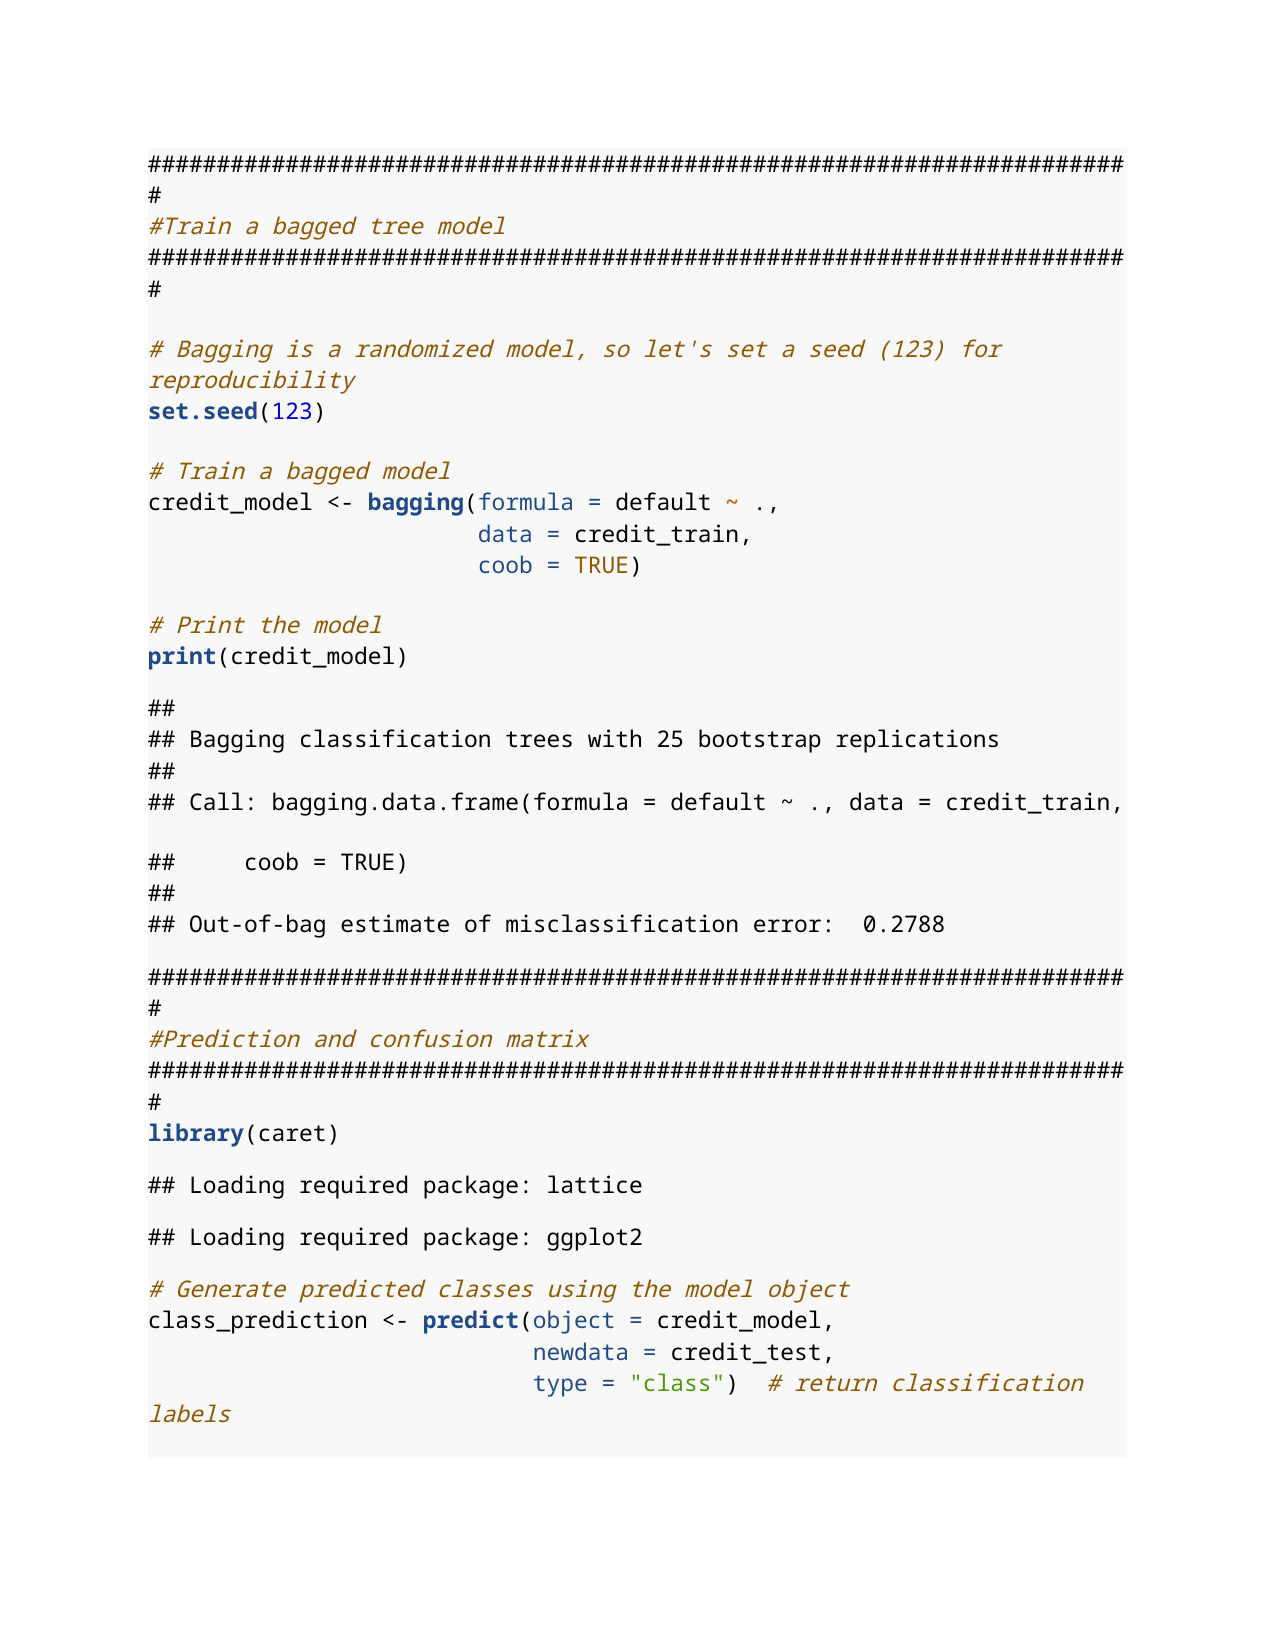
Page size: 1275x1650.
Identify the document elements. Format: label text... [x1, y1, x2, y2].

text ## ## Bagging classification trees with 25 bootstrap replications ## ## Call: bagging.data.frame(formula = default ~ ., data = credit_train, ## coob = TRUE) ## ## Out-of-bag estimate of misclassification error: 0.2788 [148, 692, 1127, 940]
text ## Loading required package: ggplot2 [148, 1221, 1127, 1252]
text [148, 148, 1127, 671]
text ######################################################################## #Prediction and confusion matrix ######################################################################## library(caret) [161, 961, 1127, 1148]
text ## Loading required package: lattice [148, 1169, 1127, 1200]
